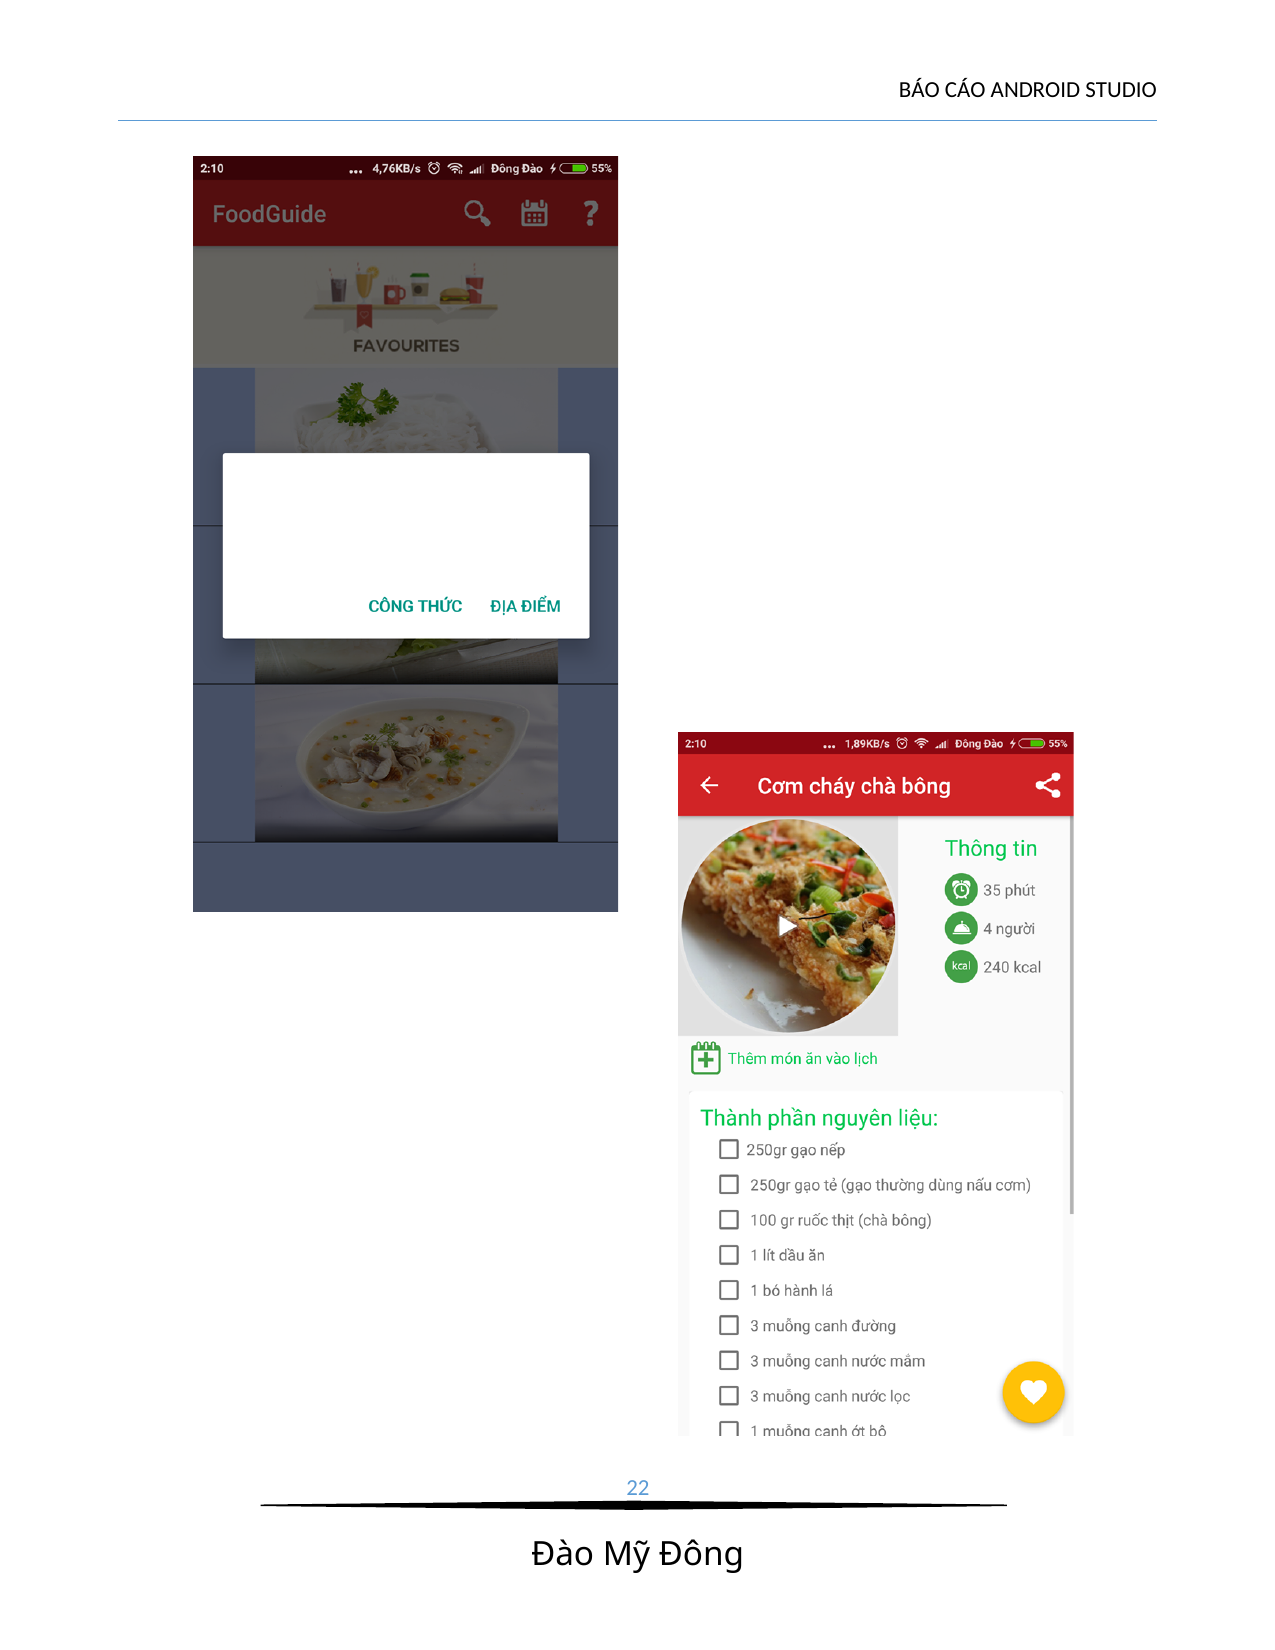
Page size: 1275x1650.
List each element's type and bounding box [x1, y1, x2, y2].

picture [193, 156, 619, 912]
picture [678, 732, 1074, 1436]
